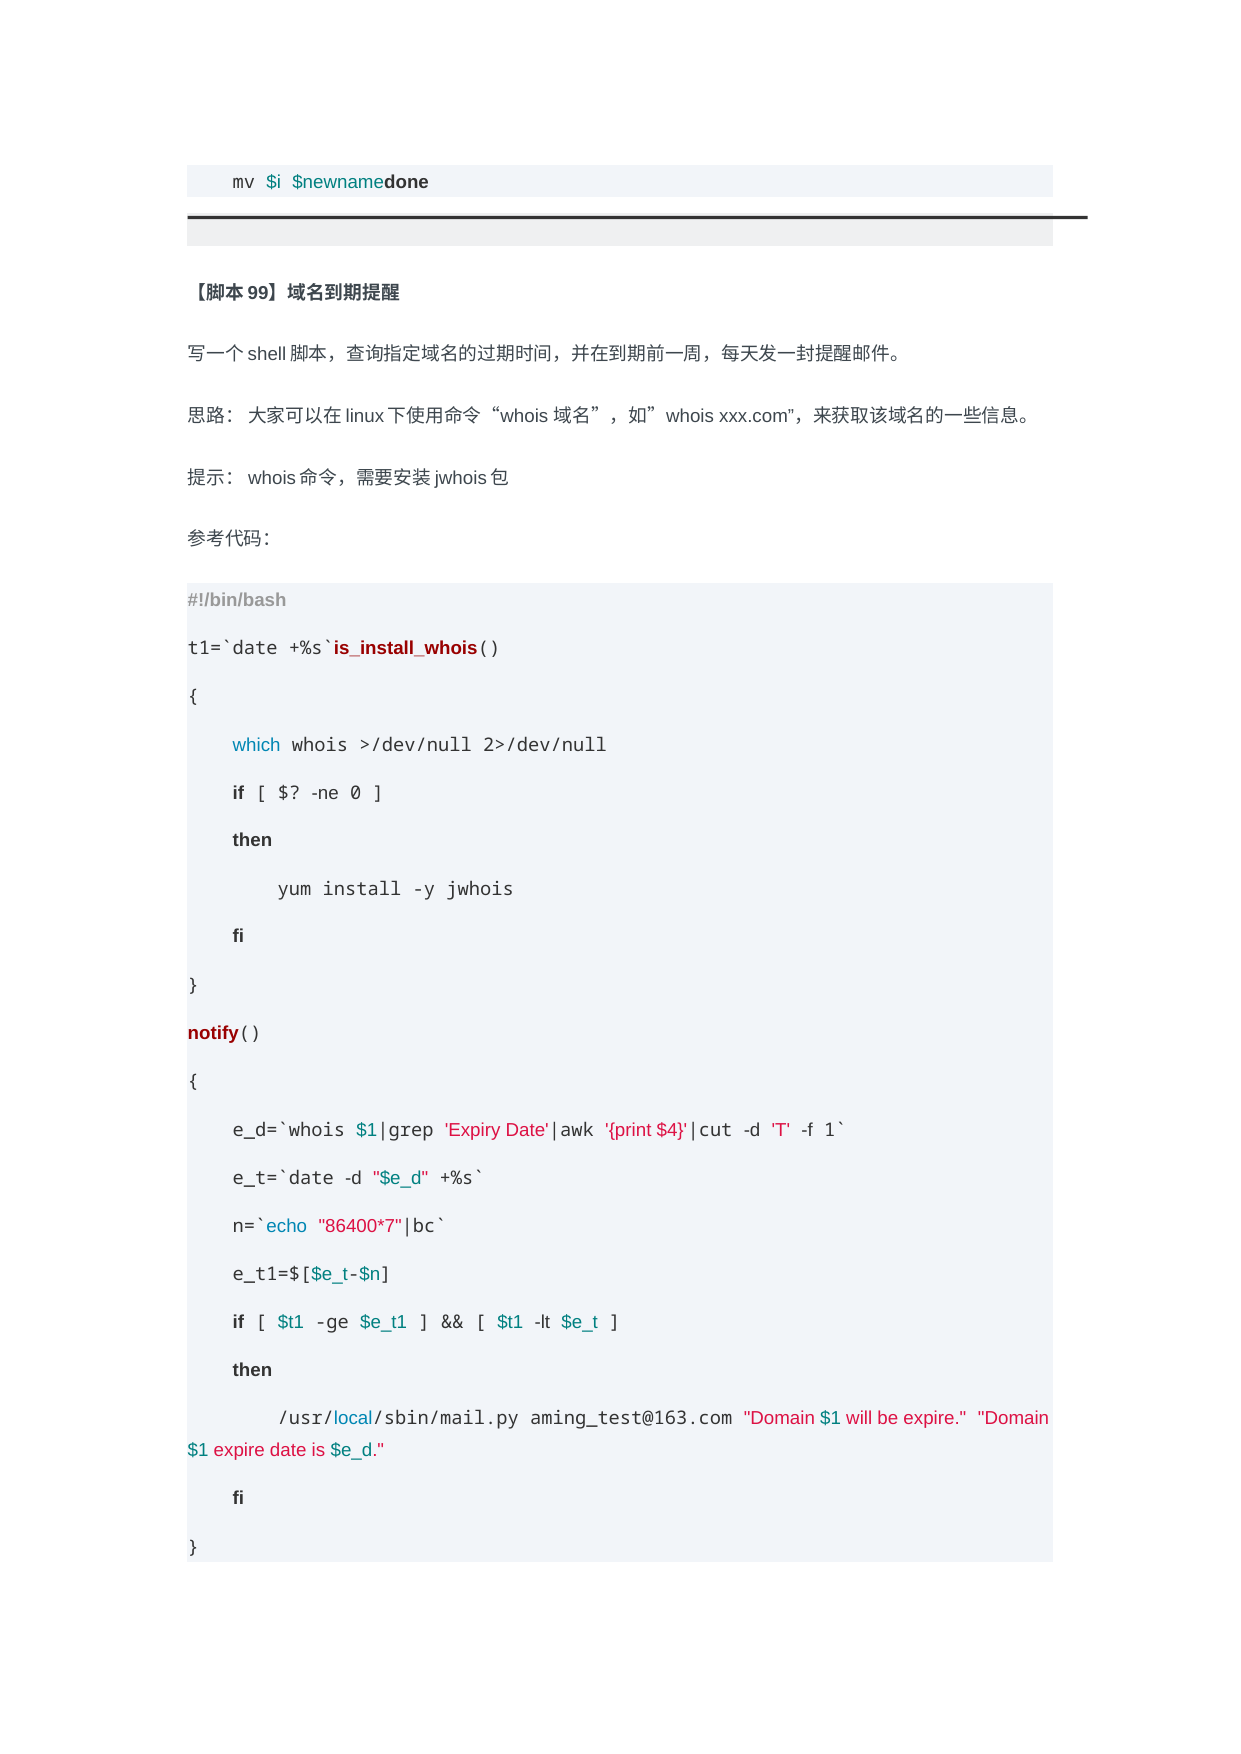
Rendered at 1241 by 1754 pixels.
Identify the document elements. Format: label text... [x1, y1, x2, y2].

text if [ $t1 -ge $e_t1 ] && [ $t1 -lt $e_t ] [187, 1305, 1053, 1337]
text 思路： 大家可以在linux下使用命令“whois 域名”，如”whois xxx.com”，来获取该域名的一些信息。 [187, 398, 1053, 431]
text yum install -y jwhois [187, 872, 1053, 904]
text e_t1=$[$e_t-$n] [187, 1257, 1053, 1289]
text { [187, 1064, 1053, 1097]
text then [187, 1353, 1053, 1386]
text #!/bin/bash [187, 583, 1053, 616]
text fi [187, 920, 1053, 952]
text mv $i $newnamedone [187, 165, 1053, 197]
text 提示： whois命令，需要安装jwhois包 [187, 460, 1053, 492]
text which whois >/dev/null 2>/dev/null [187, 727, 1053, 760]
text if [ $? -ne 0 ] [187, 776, 1053, 808]
text then [187, 824, 1053, 856]
subtitle 【脚本99】域名到期提醒 [187, 275, 1053, 307]
text 写一个shell脚本，查询指定域名的过期时间，并在到期前一周，每天发一封提醒邮件。 [187, 336, 1053, 369]
text 参考代码： [187, 521, 1053, 554]
text } [187, 1530, 1053, 1562]
text e_d=`whois $1|grep 'Expiry Date'|awk '{print $4}'|cut -d 'T' -f 1` [187, 1112, 1053, 1145]
text { [187, 679, 1053, 712]
text e_t=`date -d "$e_d" +%s` [187, 1161, 1053, 1193]
text n=`echo "86400*7"|bc` [187, 1209, 1053, 1241]
text /usr/local/sbin/mail.py aming_test@163.com "Domain $1 will be expire." "Domain $1 expire date is $e_d." [187, 1401, 1053, 1466]
text } [187, 968, 1053, 1001]
text notify() [187, 1016, 1053, 1049]
text t1=`date +%s`is_install_whois() [187, 631, 1053, 664]
text fi [187, 1482, 1053, 1514]
